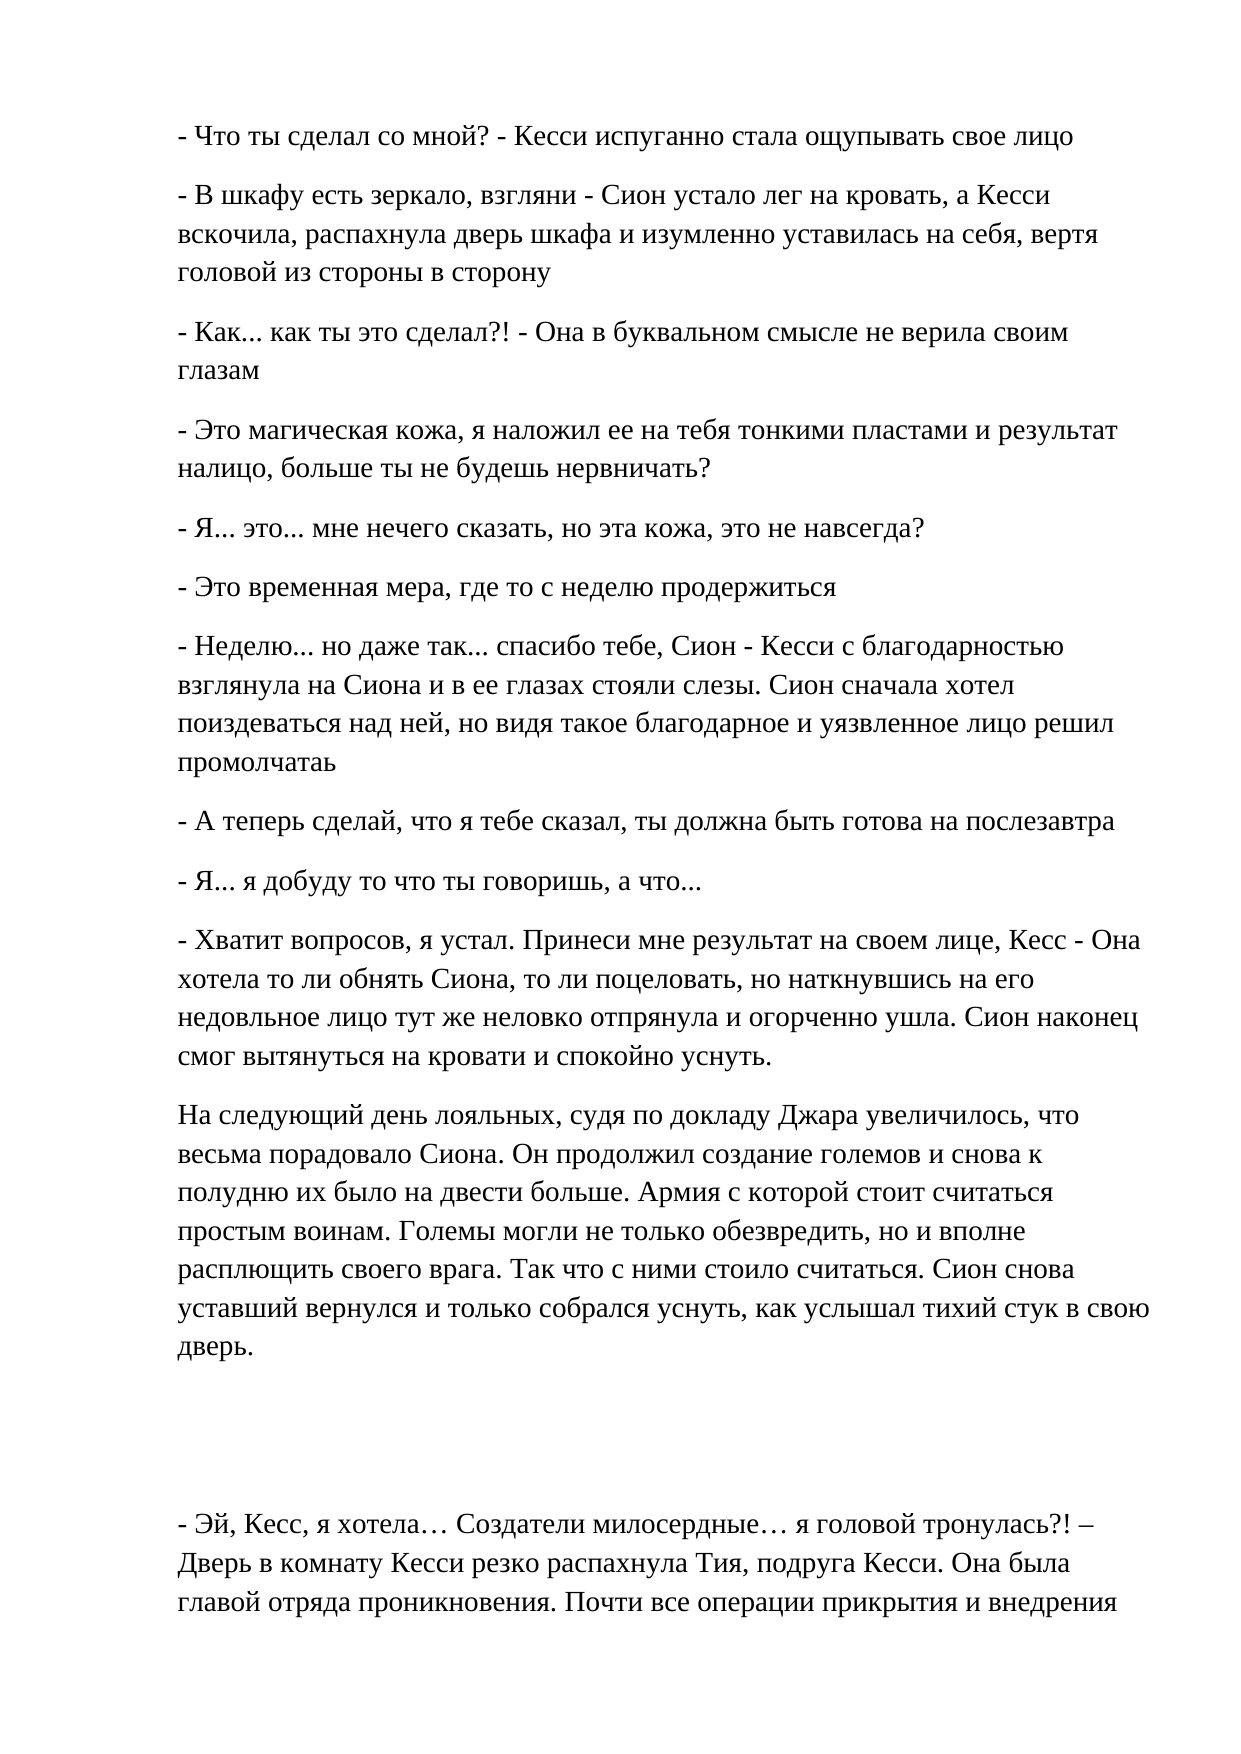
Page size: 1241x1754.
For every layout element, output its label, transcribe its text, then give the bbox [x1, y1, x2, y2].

text - А теперь сделай, что я тебе сказал, ты должна быть готова на послезавтра [177, 803, 1152, 837]
text - Я... я добуду то что ты говоришь, а что... [177, 863, 1152, 896]
text - В шкафу есть зеркало, взгляни - Сион устало лег на кровать, а Кесси вскочила, распахнула дверь шкафа и изумленно уставилась на себя, вертя головой из стороны в сторону [177, 177, 1152, 288]
text - Хватит вопросов, я устал. Принеси мне результат на своем лице, Кесс - Она хотела то ли обнять Сиона, то ли поцеловать, но наткнувшись на его недовльное лицо тут же неловко отпрянула и огорченно ушла. Сион наконец смог вытянуться на кровати и спокойно уснуть. [177, 922, 1152, 1071]
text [177, 1507, 1152, 1617]
text - Неделю... но даже так... спасибо тебе, Сион - Кесси с благодарностью взглянула на Сиона и в ее глазах стояли слезы. Сион сначала хотел поиздеваться над ней, но видя такое благодарное и уязвленное лицо решил промолчатаь [177, 628, 1152, 778]
text - Это временная мера, где то с неделю продержиться [177, 569, 1152, 603]
text На следующий день лояльных, судя по докладу Джара увеличилось, что весьма порадовало Сиона. Он продолжил создание големов и снова к полудню их было на двести больше. Армия с которой стоит считаться простым воинам. Големы могли не только обезвредить, но и вполне расплющить своего врага. Так что с ними стоило считаться. Сион снова уставший вернулся и только собрался уснуть, как услышал тихий стук в свою дверь. [177, 1097, 1152, 1362]
text - Это магическая кожа, я наложил ее на тебя тонкими пластами и результат налицо, больше ты не будешь нервничать? [177, 412, 1152, 484]
text - Я... это... мне нечего сказать, но эта кожа, это не навсегда? [177, 510, 1152, 543]
text - Как... как ты это сделал?! - Она в буквальном смысле не верила своим глазам [177, 314, 1152, 386]
text - Что ты сделал со мной? - Кесси испуганно стала ощупывать свое лицо [177, 118, 1152, 152]
